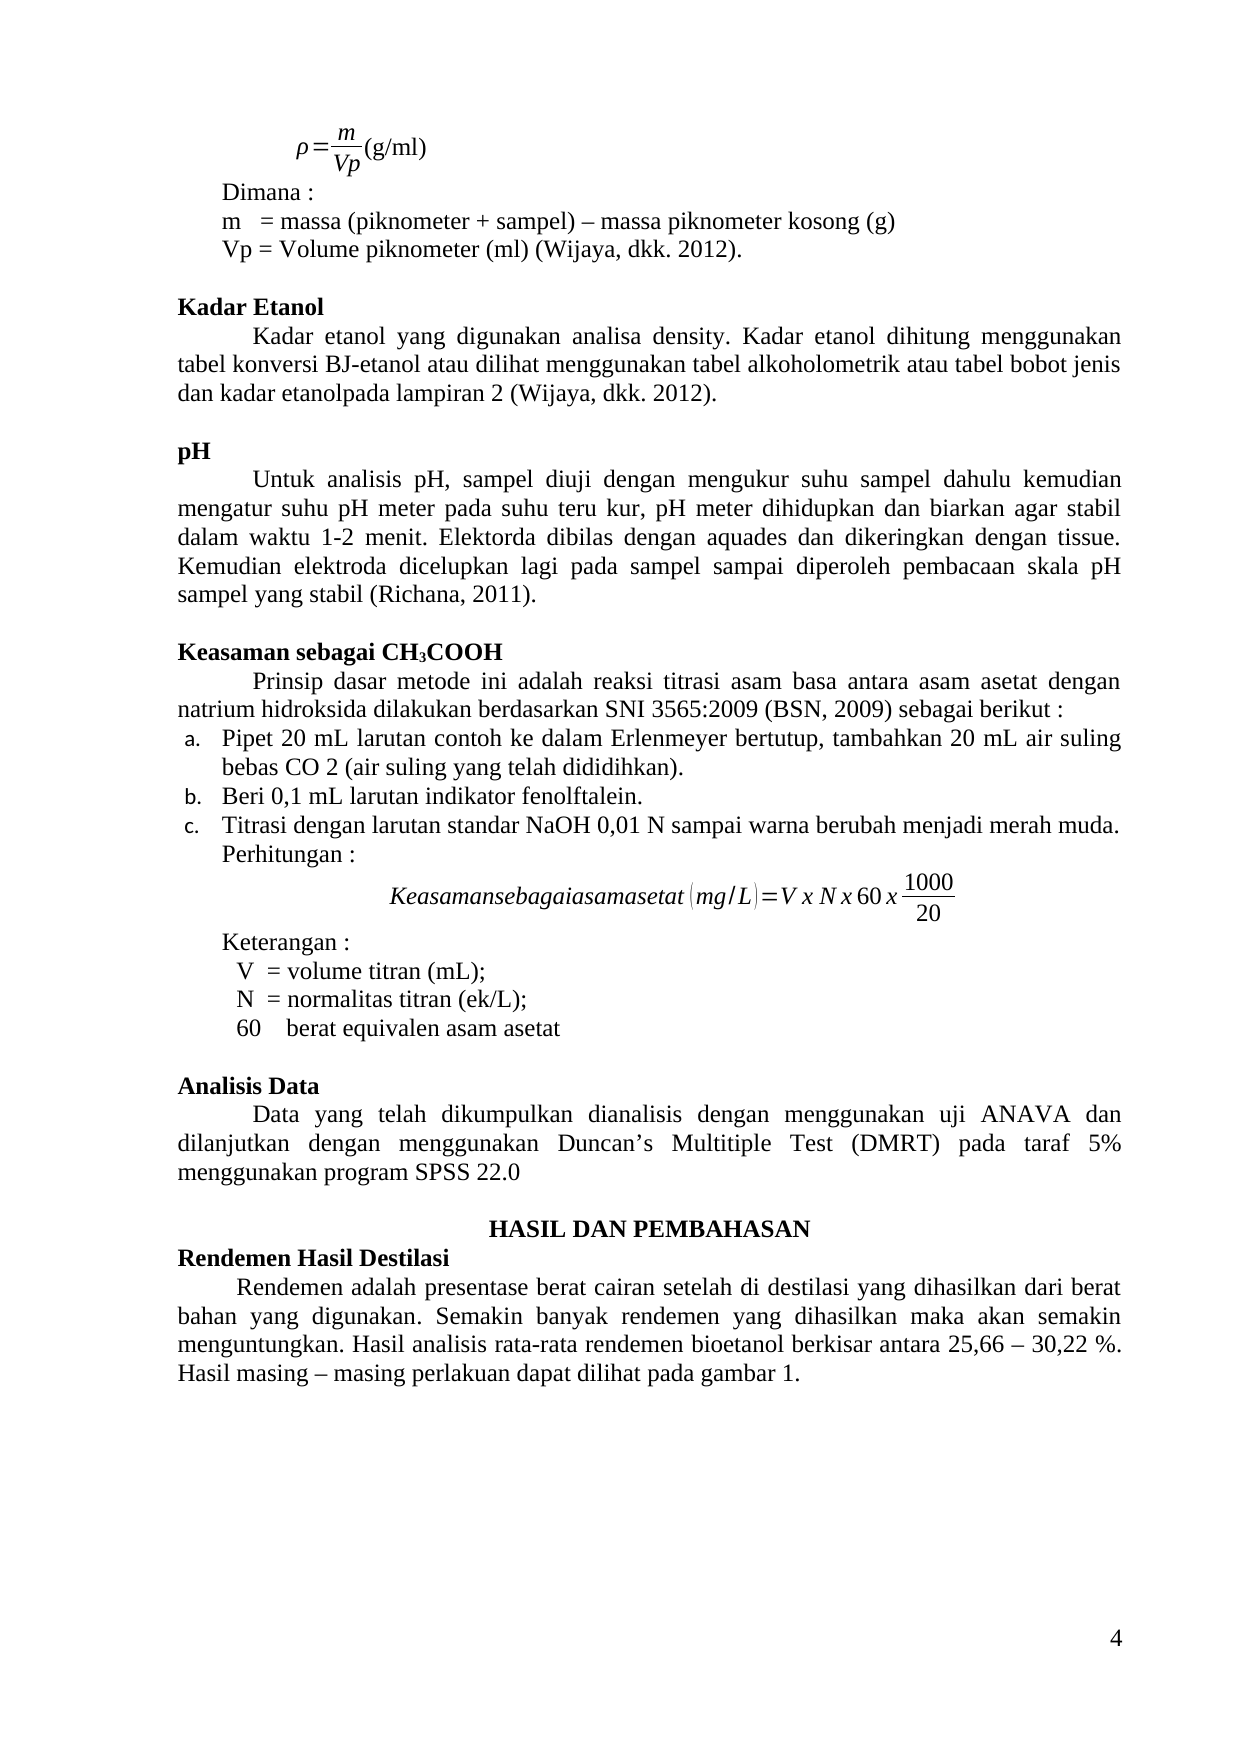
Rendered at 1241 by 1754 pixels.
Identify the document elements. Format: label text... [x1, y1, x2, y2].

text Rendemen Hasil Destilasi [177, 1243, 1122, 1272]
list Kadar etanol yang digunakan analisa density. Kadar etanol dihitung menggunakan tabel konversi BJ-etanol atau dilihat menggunakan tabel alkoholometrik atau tabel bobot jenis dan kadar etanolpada lampiran 2 (Wijaya, dkk. 2012). [177, 321, 1122, 407]
list Beri 0,1 mL larutan indikator fenolftalein. [184, 781, 1122, 810]
list Keasaman sebagai CH3COOH [177, 637, 1122, 666]
list N = normalitas titran (ek/L); [236, 984, 1122, 1013]
list Perhitungan : [222, 839, 1122, 868]
list Keterangan : [222, 927, 1122, 956]
text HASIL DAN PEMBAHASAN [177, 1214, 1122, 1243]
list pH [177, 436, 1122, 464]
list Untuk analisis pH, sampel diuji dengan mengukur suhu sampel dahulu kemudian mengatur suhu pH meter pada suhu teru kur, pH meter dihidupkan dan biarkan agar stabil dalam waktu 1-2 menit. Elektorda dibilas dengan aquades dan dikeringkan dengan tissue. Kemudian elektroda dicelupkan lagi pada sampel sampai diperoleh pembacaan skala pH sampel yang stabil (Richana, 2011). [177, 464, 1122, 608]
list m = massa (piknometer + sampel) – massa piknometer kosong (g) [177, 206, 1122, 234]
list Analisis Data [177, 1071, 1122, 1099]
list Dimana : [177, 177, 1122, 206]
list berat equivalen asam asetat [236, 1013, 1122, 1042]
list Titrasi dengan larutan standar NaOH 0,01 N sampai warna berubah menjadi merah muda. [184, 810, 1122, 839]
list (g/ml) [177, 118, 1122, 177]
list V = volume titran (mL); [236, 956, 1122, 984]
text Rendemen adalah presentase berat cairan setelah di destilasi yang dihasilkan dari berat bahan yang digunakan. Semakin banyak rendemen yang dihasilkan maka akan semakin menguntungkan. Hasil analisis rata-rata rendemen bioetanol berkisar antara 25,66 – 30,22 %. Hasil masing – masing perlakuan dapat dilihat pada gambar 1. [177, 1272, 1122, 1387]
list Vp = Volume piknometer (ml) (Wijaya, dkk. 2012). [177, 234, 1122, 263]
list Pipet 20 mL larutan contoh ke dalam Erlenmeyer bertutup, tambahkan 20 mL air suling bebas CO 2 (air suling yang telah dididihkan). [184, 723, 1122, 781]
list Prinsip dasar metode ini adalah reaksi titrasi asam basa antara asam asetat dengan natrium hidroksida dilakukan berdasarkan SNI 3565:2009 (BSN, 2009) sebagai berikut : [177, 666, 1122, 723]
text Data yang telah dikumpulkan dianalisis dengan menggunakan uji ANAVA dan dilanjutkan dengan menggunakan Duncan’s Multitiple Test (DMRT) pada taraf 5% menggunakan program SPSS 22.0 [177, 1099, 1122, 1186]
list Kadar Etanol [177, 292, 1122, 321]
